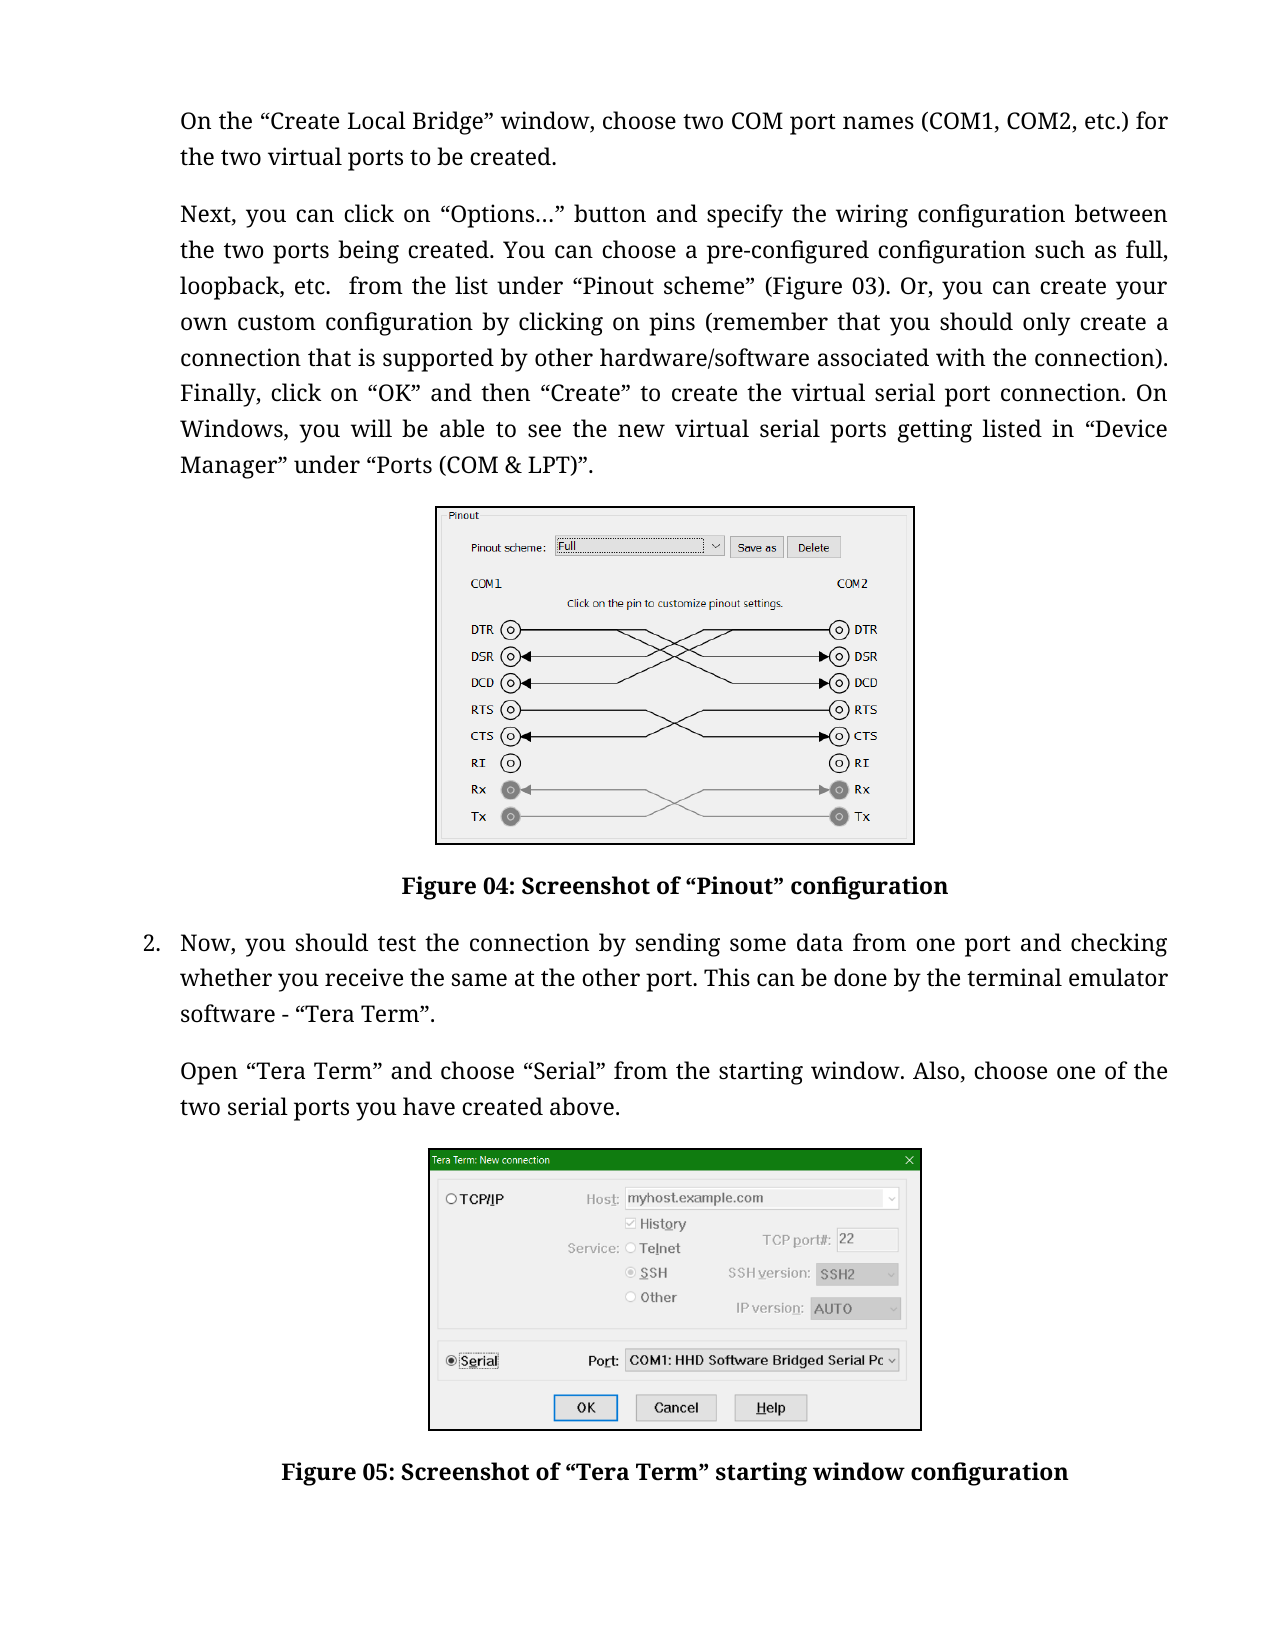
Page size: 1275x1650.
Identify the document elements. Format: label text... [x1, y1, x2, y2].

text Figure 04: Screenshot of “Pinout” configuration [180, 870, 1170, 901]
picture [437, 508, 913, 843]
text Next, you can click on “Options…” button and specify the wiring configuration between the two ports being created. You can choose a pre-configured configuration such as full, loopback, etc. from the list under “Pinout scheme” (Figure 03). Or, you can create your own custom configuration by clicking on pins (remember that you should only create a connection that is supported by other hardware/software associated with the connection). Finally, click on “OK” and then “Create” to create the virtual serial port connection. On Windows, you will be able to see the new virtual serial ports getting listed in “Device Manager” under “Ports (COM & LPT)”. [180, 198, 1170, 481]
text On the “Create Local Bridge” window, choose two COM port names (COM1, COM2, etc.) for the two virtual ports to be created. [180, 105, 1170, 172]
list Now, you should test the connection by sending some data from one port and checking whether you receive the same at the other port. This can be done by the terminal emulator software - “Tera Term”. [142, 926, 1170, 1029]
picture [430, 1150, 920, 1429]
text Figure 05: Screenshot of “Tera Term” starting window configuration [180, 1456, 1170, 1487]
text Open “Tera Term” and choose “Serial” from the starting window. Also, choose one of the two serial ports you have created above. [180, 1055, 1170, 1122]
